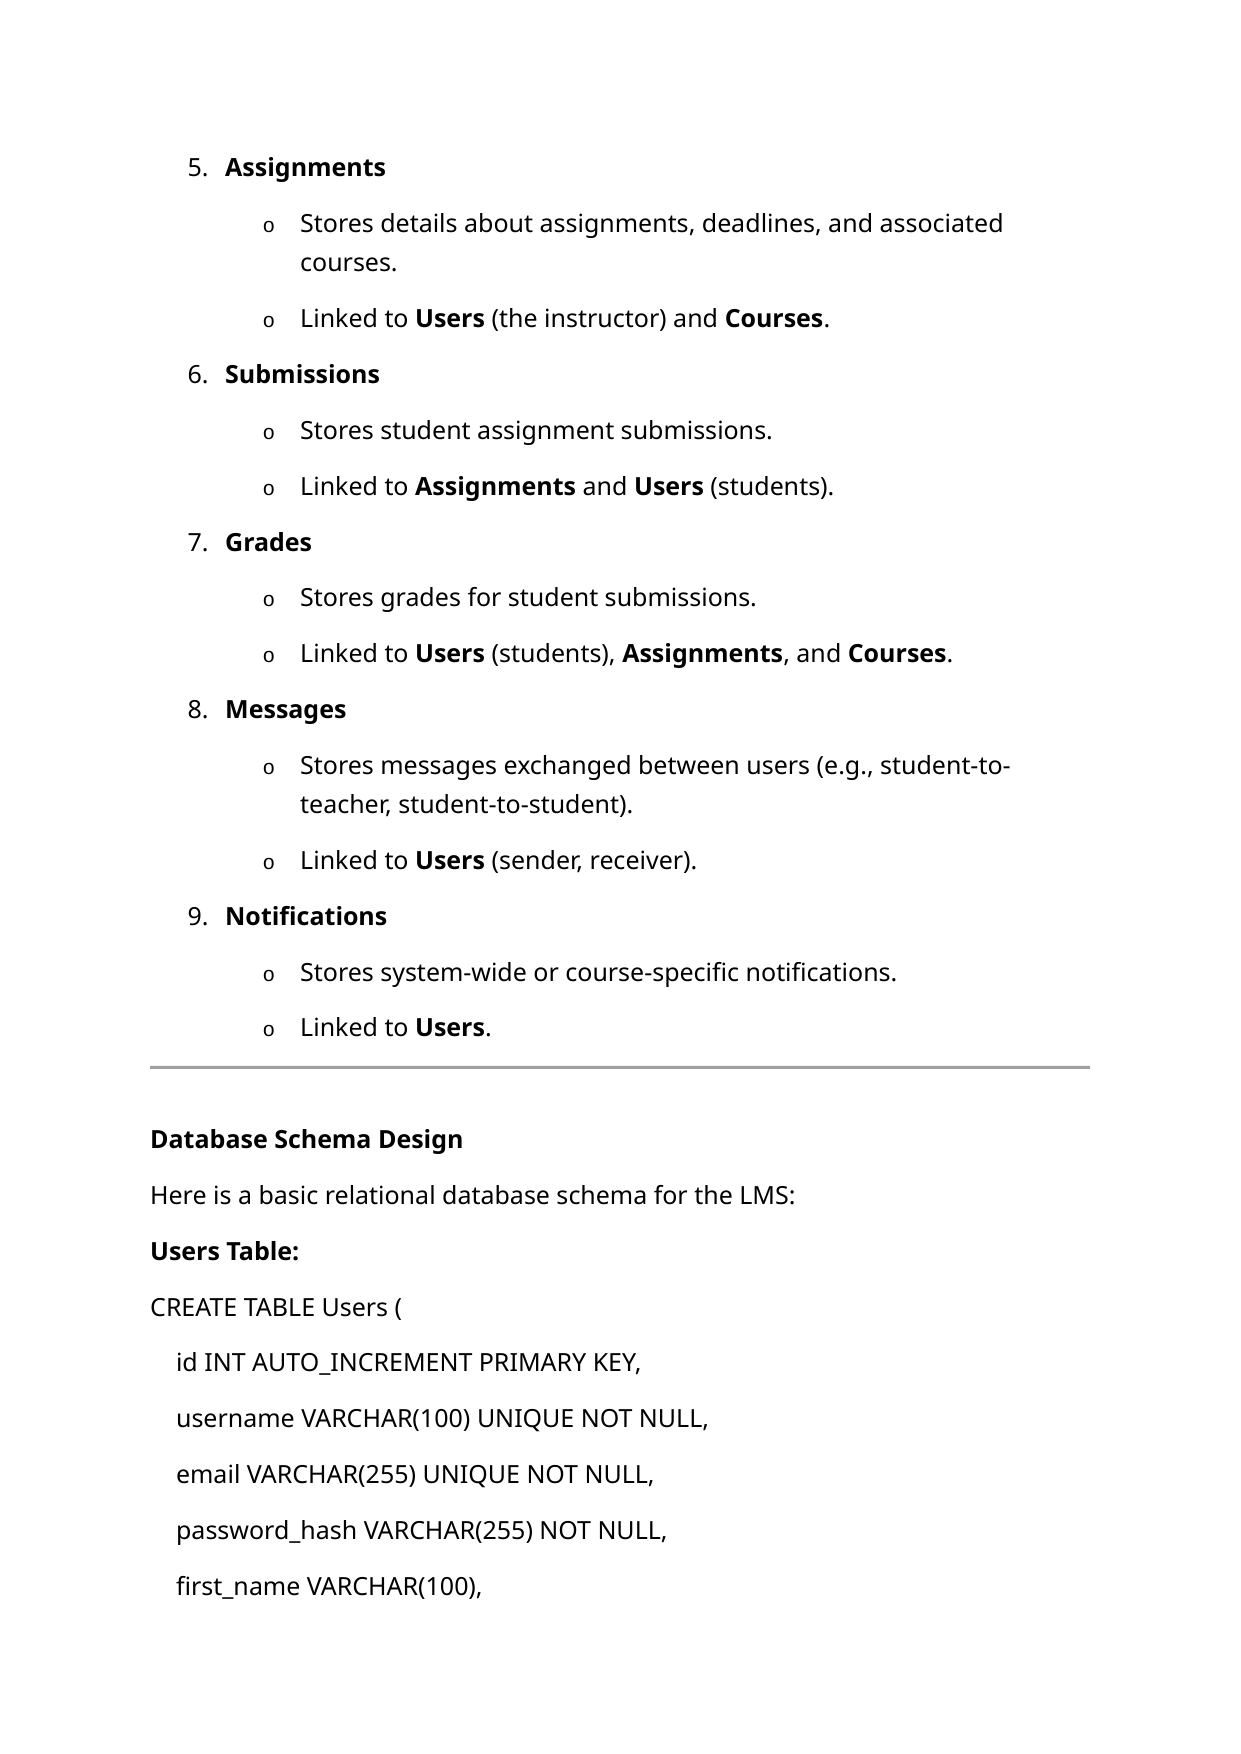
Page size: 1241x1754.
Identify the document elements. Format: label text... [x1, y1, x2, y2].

list Stores system-wide or course-specific notifications. [262, 954, 1090, 988]
list Stores details about assignments, deadlines, and associated courses. [262, 206, 1090, 279]
text password_hash VARCHAR(255) NOT NULL, [150, 1512, 1090, 1547]
text first_name VARCHAR(100), [150, 1568, 1090, 1602]
text username VARCHAR(100) UNIQUE NOT NULL, [150, 1401, 1090, 1435]
text email VARCHAR(255) UNIQUE NOT NULL, [150, 1457, 1090, 1491]
list Stores student assignment submissions. [262, 412, 1090, 447]
list Submissions [187, 357, 1090, 391]
list Linked to Users (sender, receiver). [262, 842, 1090, 877]
text Database Schema Design [150, 1122, 1090, 1156]
list Stores messages exchanged between users (e.g., student-to-teacher, student-to-student). [262, 747, 1090, 821]
list Stores grades for student submissions. [262, 580, 1090, 614]
list Messages [187, 692, 1090, 726]
text id INT AUTO_INCREMENT PRIMARY KEY, [150, 1345, 1090, 1379]
list Linked to Users (the instructor) and Courses. [262, 301, 1090, 335]
text Users Table: [150, 1233, 1090, 1267]
text CREATE TABLE Users ( [150, 1289, 1090, 1323]
list Notifications [187, 898, 1090, 932]
list Linked to Users (students), Assignments, and Courses. [262, 636, 1090, 670]
list Linked to Users. [262, 1010, 1090, 1044]
list Assignments [187, 150, 1090, 184]
text Here is a basic relational database schema for the LMS: [150, 1177, 1090, 1212]
list Grades [187, 524, 1090, 558]
list Linked to Assignments and Users (students). [262, 468, 1090, 502]
